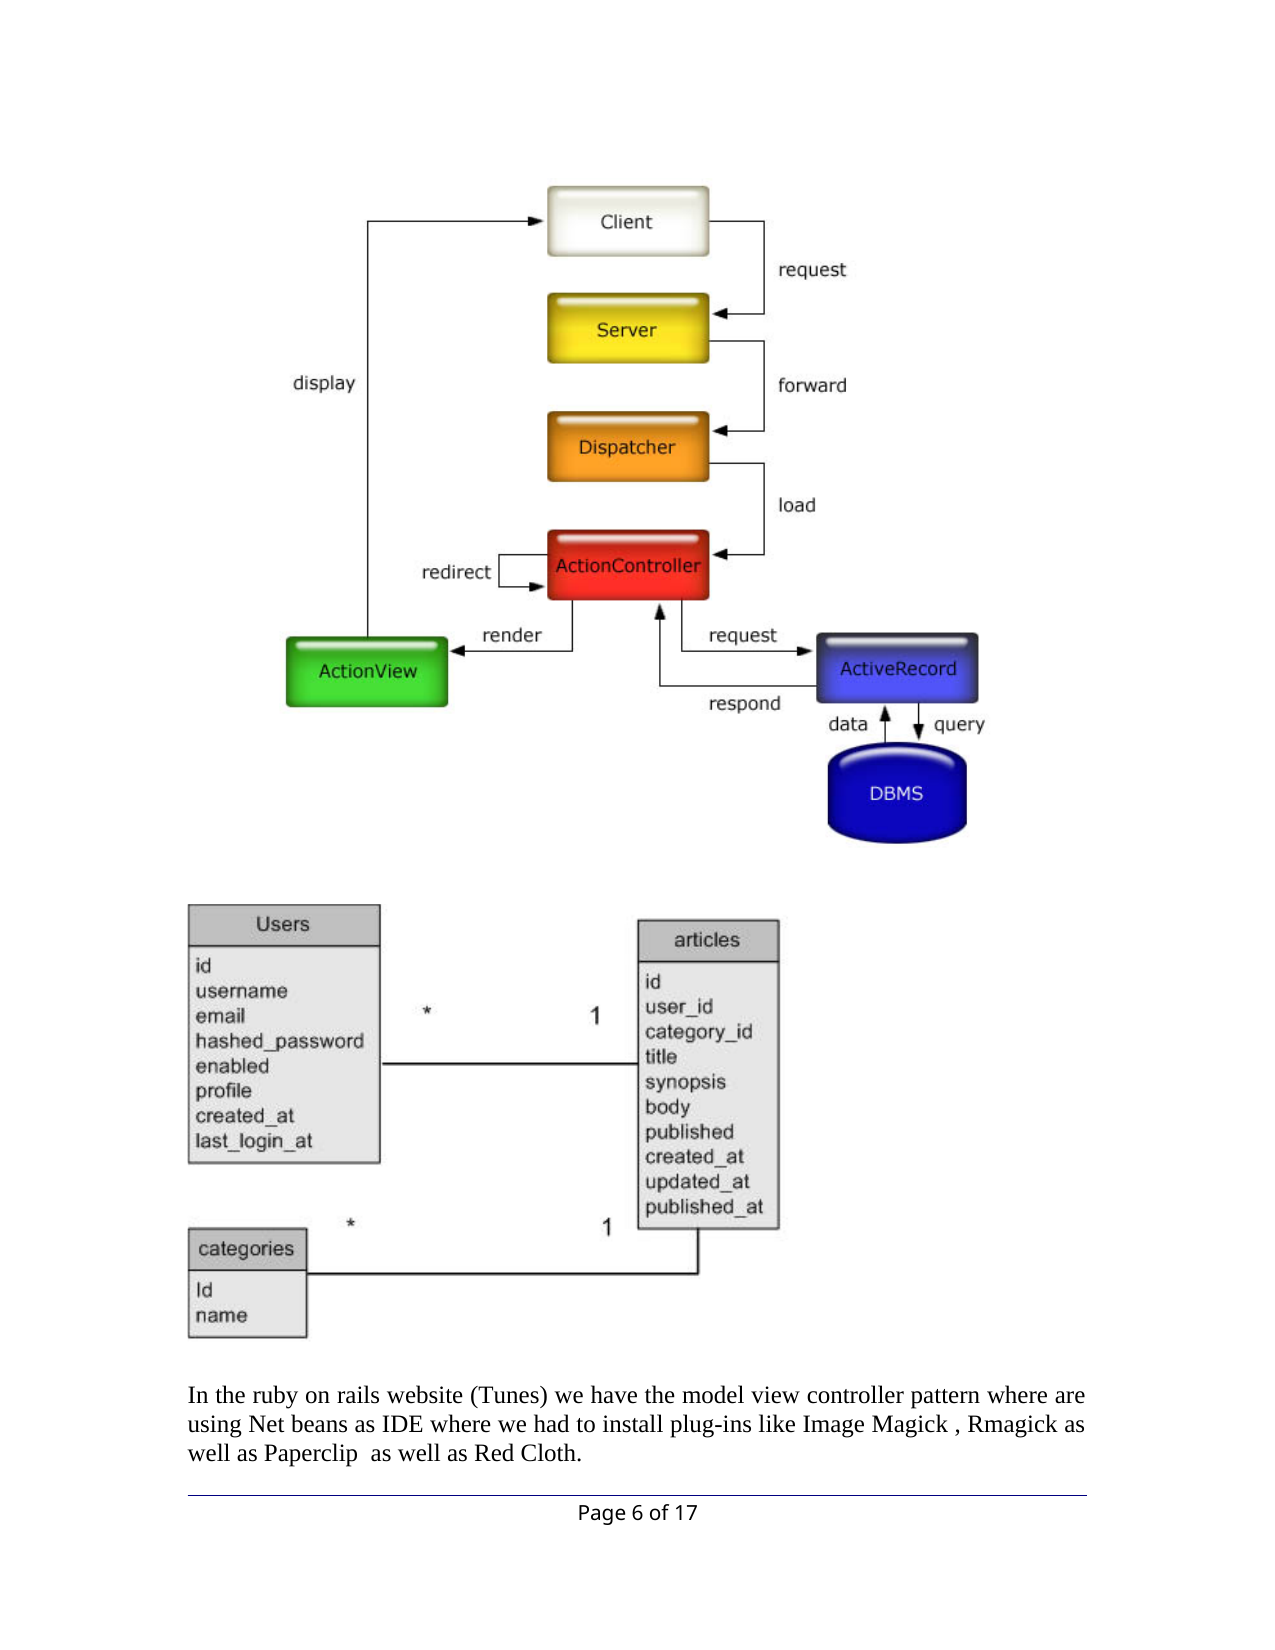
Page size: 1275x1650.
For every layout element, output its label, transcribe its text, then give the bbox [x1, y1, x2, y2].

picture [187, 904, 846, 1381]
picture [187, 168, 1088, 876]
text In the ruby on rails website (Tunes) we have the model view controller pattern where are using Net beans as IDE where we had to install plug-ins like Image Magick , Rmagick as well as Paperclip as well as Red Cloth. [187, 1380, 1087, 1467]
